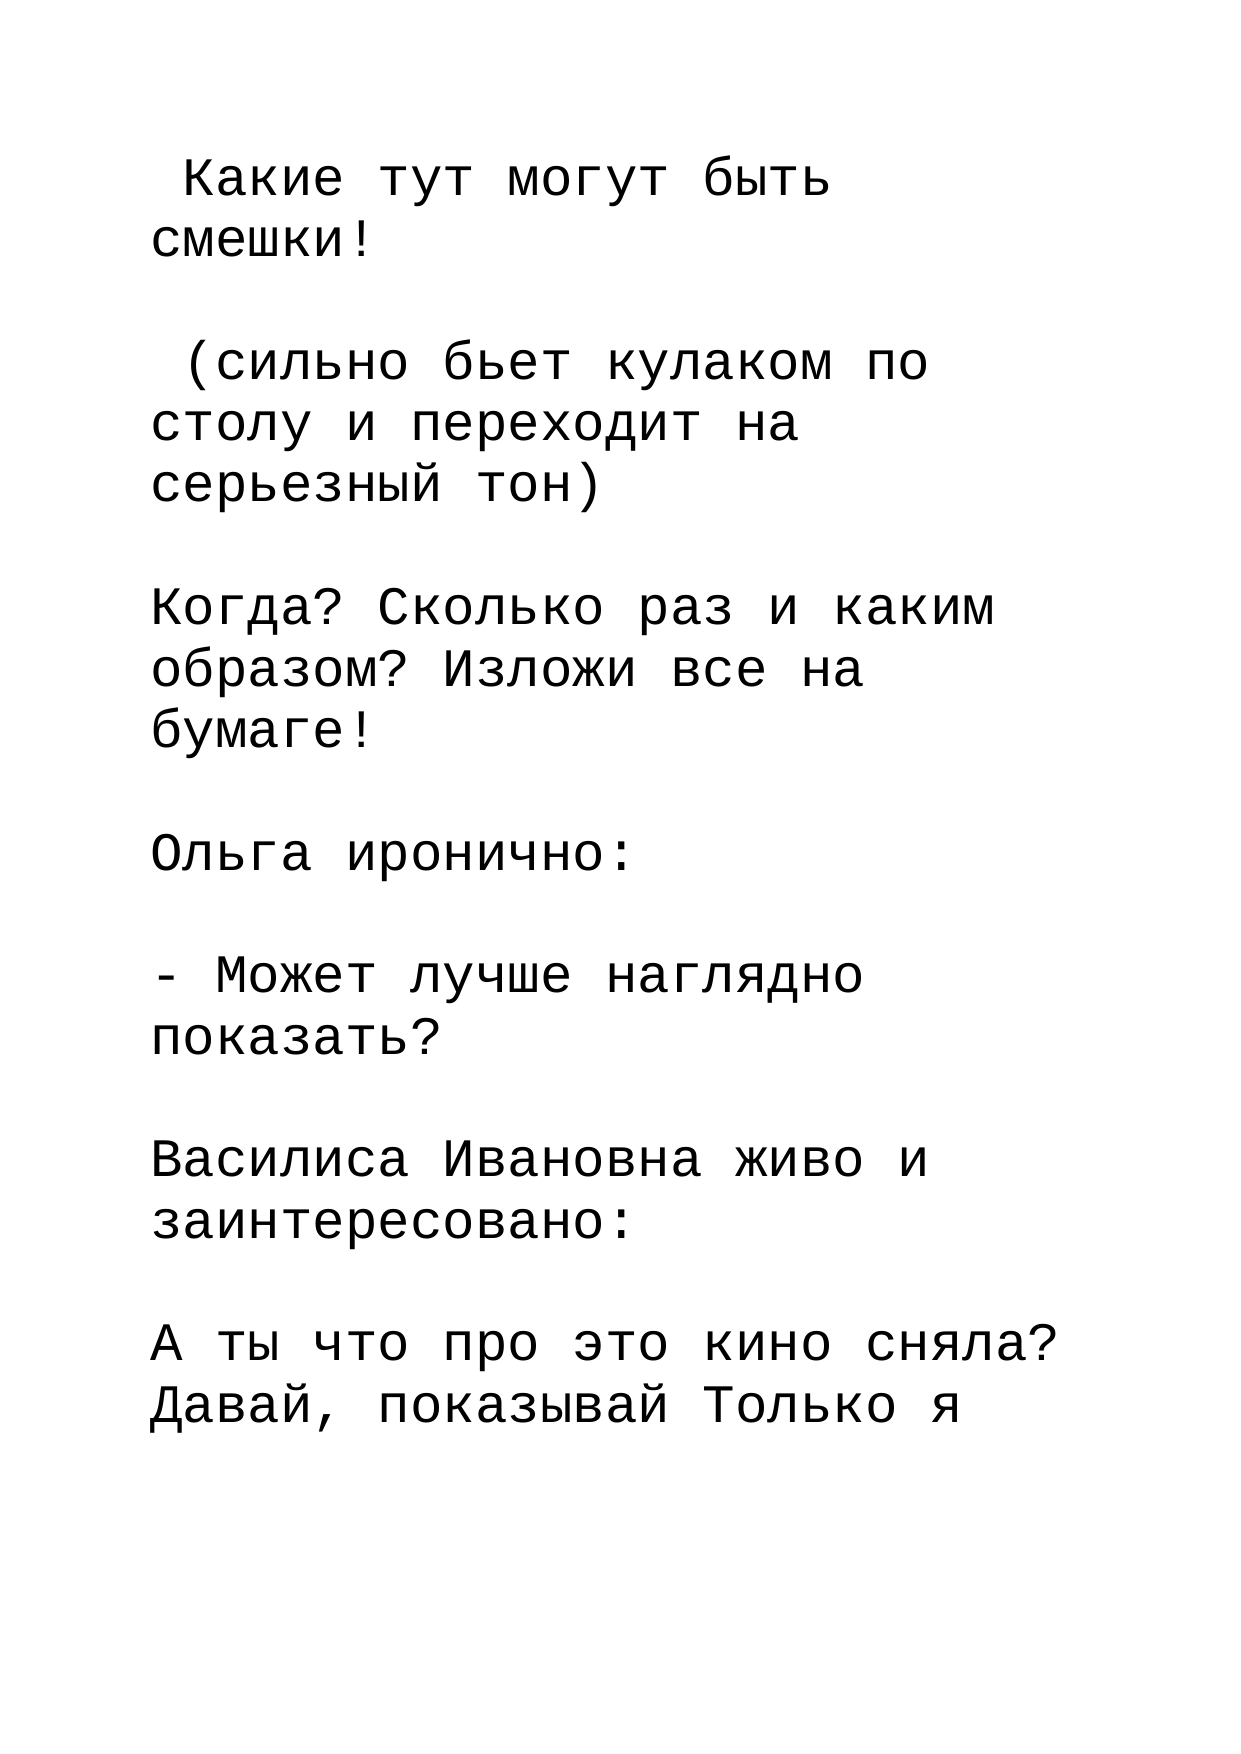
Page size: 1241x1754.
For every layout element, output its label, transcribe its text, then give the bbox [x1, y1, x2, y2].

text Василиса Ивановна живо и заинтересовано: [150, 1132, 1090, 1254]
text (сильно бьет кулаком по столу и переходит на серьезный тон) [150, 334, 1090, 518]
text Ольга иронично: [150, 825, 1090, 886]
text - Может лучше наглядно показать? [150, 948, 1090, 1070]
text Какие тут могут быть смешки! [150, 150, 1090, 273]
text Когда? Сколько раз и каким образом? Изложи все на бумаге! [150, 579, 1090, 763]
text А ты что про это кино сняла? Давай, показывай Только я [150, 1316, 1090, 1438]
